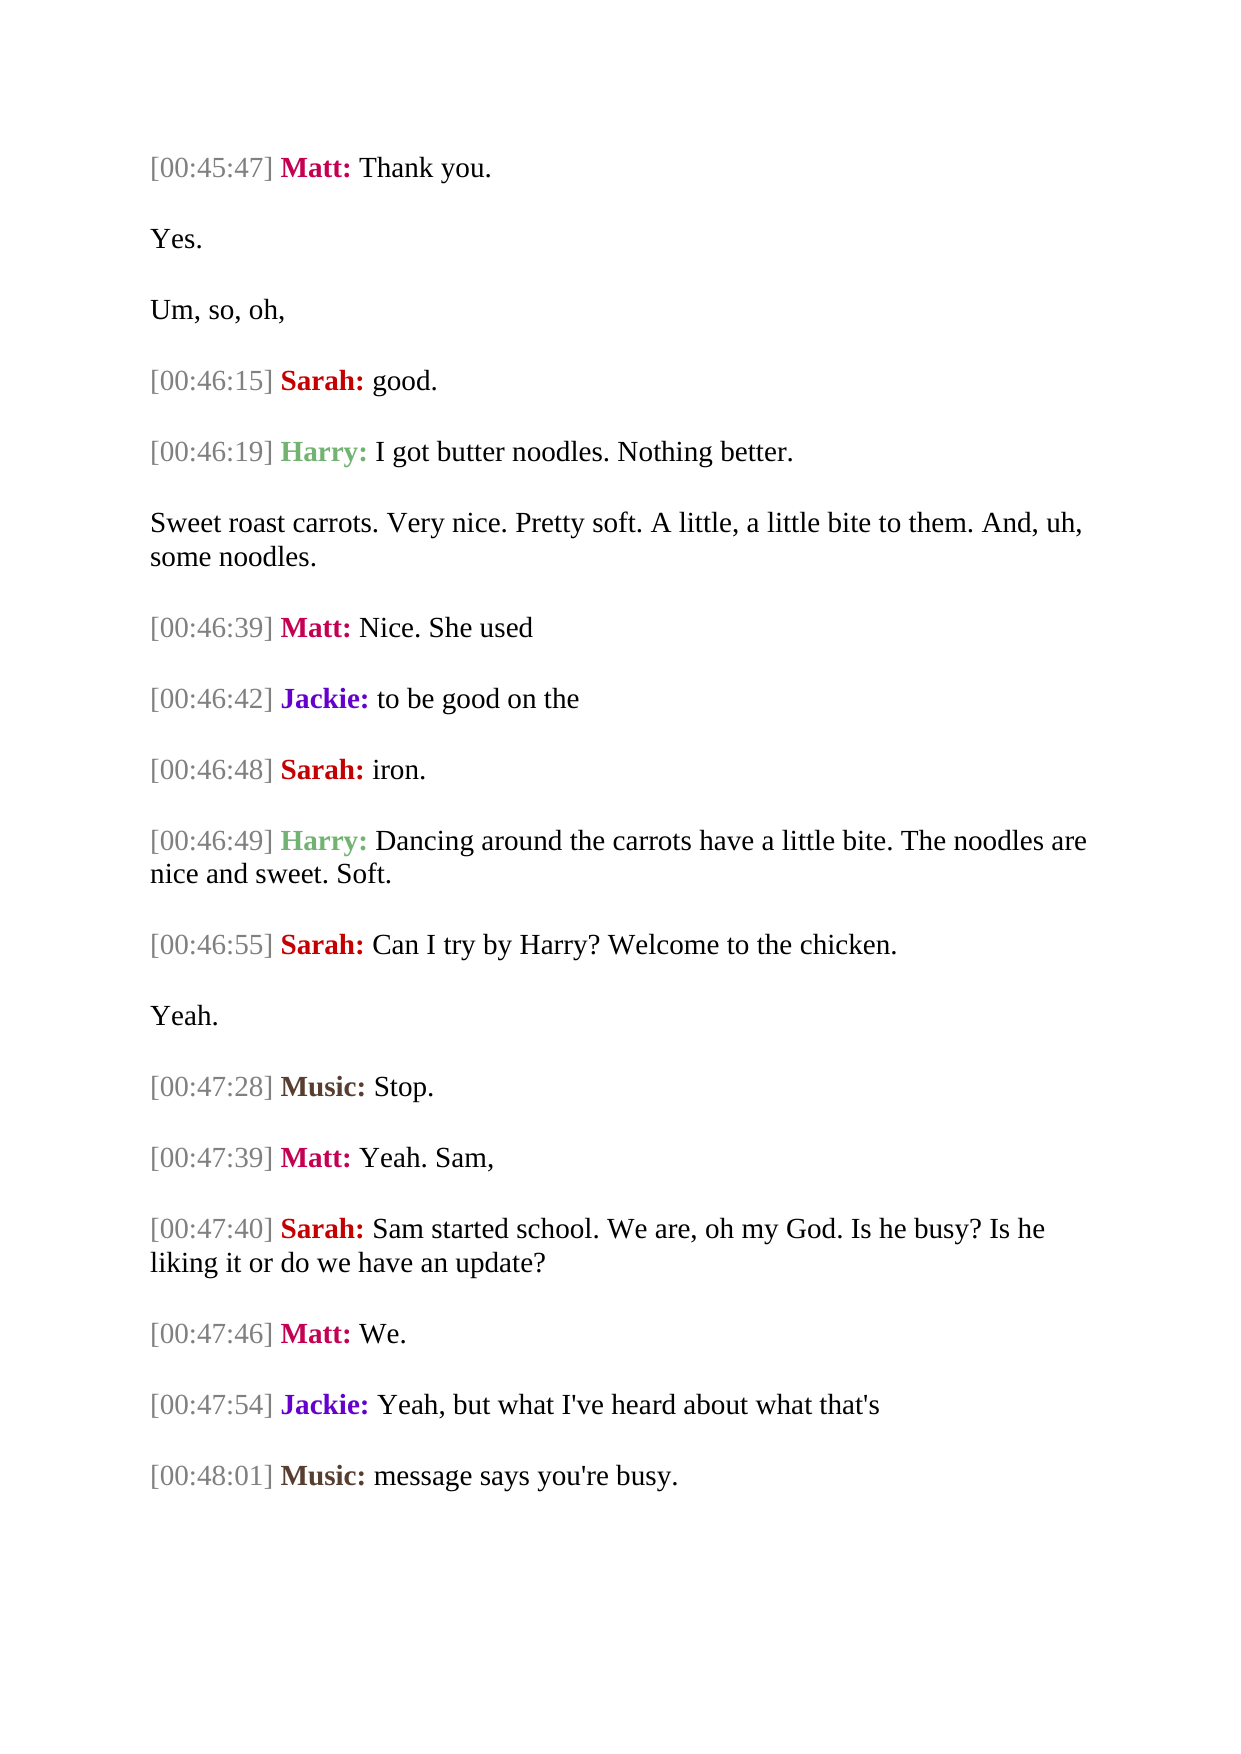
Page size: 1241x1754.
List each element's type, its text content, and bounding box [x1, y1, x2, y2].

text Sweet roast carrots. Very nice. Pretty soft. A little, a little bite to them. And, uh, some noodles. [150, 505, 1090, 572]
text [00:47:28] Music: Stop. [150, 1069, 1090, 1103]
text [00:47:39] Matt: Yeah. Sam, [150, 1141, 1090, 1174]
text [00:46:49] Harry: Dancing around the carrots have a little bite. The noodles are nice and sweet. Soft. [150, 823, 1090, 890]
text [00:47:54] Jackie: Yeah, but what I've heard about what that's [150, 1387, 1090, 1421]
text [00:46:19] Harry: I got butter noodles. Nothing better. [150, 434, 1090, 468]
text [00:48:01] Music: message says you're busy. [150, 1458, 1090, 1492]
text [00:47:46] Matt: We. [150, 1316, 1090, 1350]
text Yes. [150, 221, 1090, 254]
text [00:46:48] Sarah: iron. [150, 752, 1090, 785]
text [00:46:39] Matt: Nice. She used [150, 610, 1090, 643]
text [00:46:55] Sarah: Can I try by Harry? Welcome to the chicken. [150, 927, 1090, 961]
text [00:46:15] Sarah: good. [150, 363, 1090, 397]
text [00:46:42] Jackie: to be good on the [150, 681, 1090, 714]
text Yeah. [150, 998, 1090, 1032]
text [00:47:40] Sarah: Sam started school. We are, oh my God. Is he busy? Is he liking it or do we have an update? [150, 1212, 1090, 1279]
text [00:45:47] Matt: Thank you. [150, 150, 1090, 183]
text Um, so, oh, [150, 292, 1090, 326]
